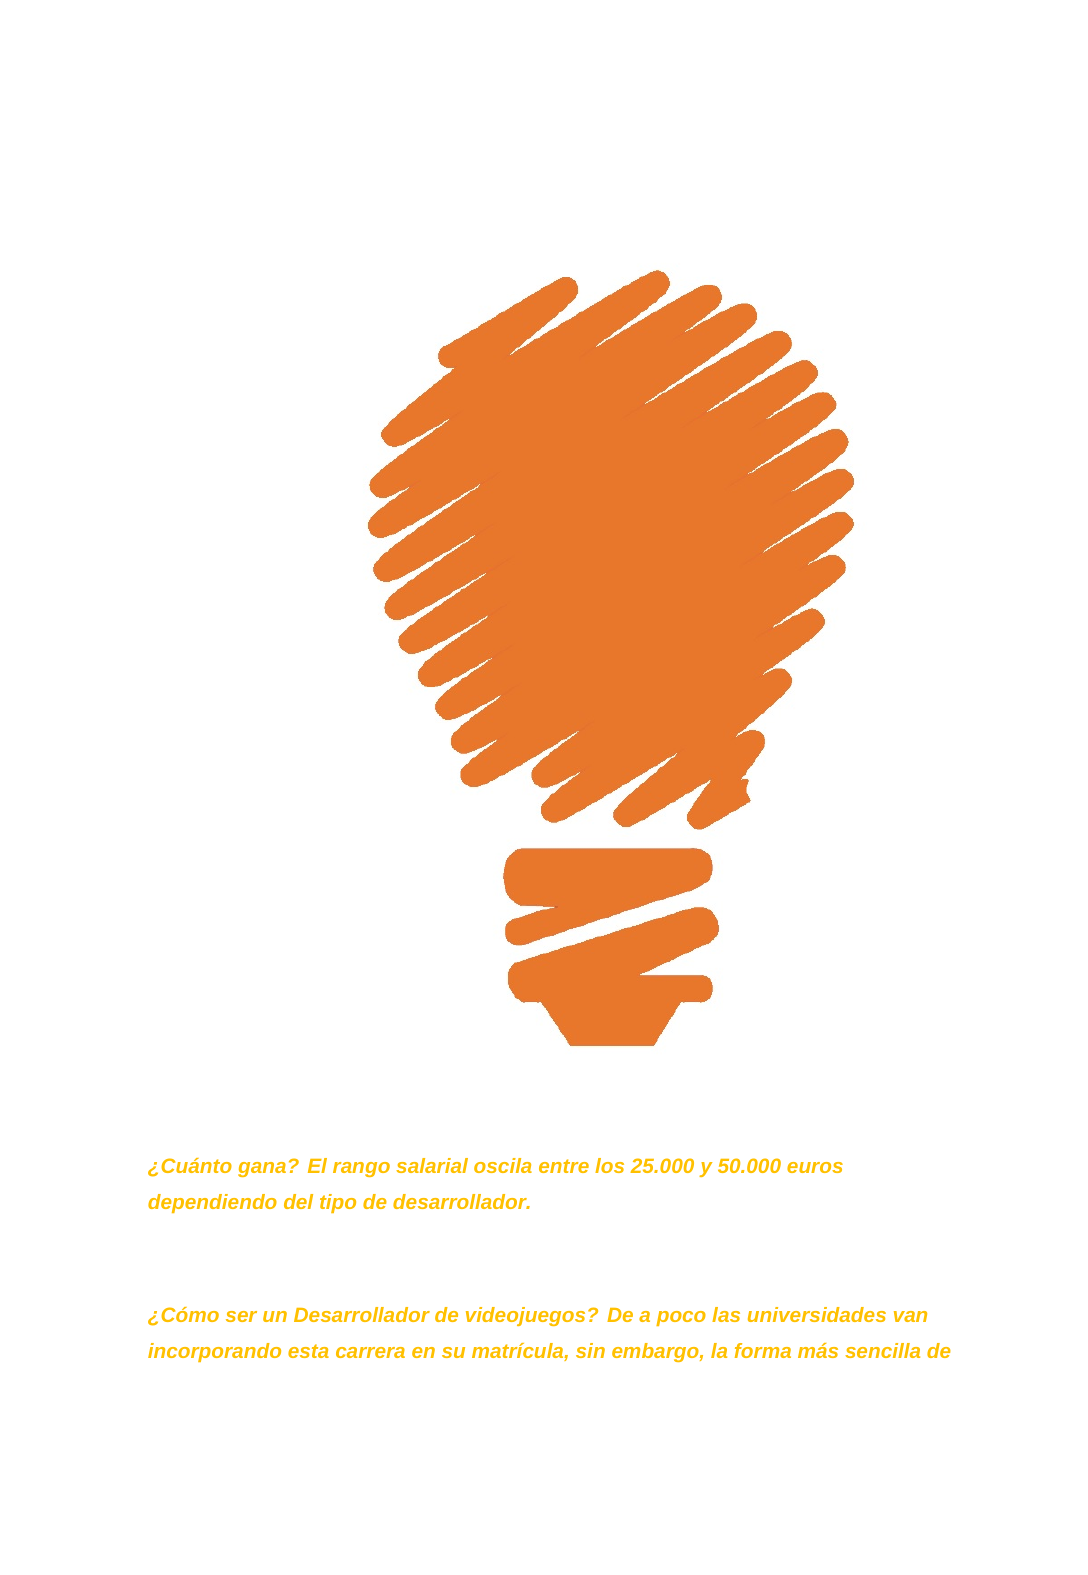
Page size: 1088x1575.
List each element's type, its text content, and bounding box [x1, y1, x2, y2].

picture [147, 205, 1069, 1154]
text ¿Cuánto gana? El rango salarial oscila entre los 25.000 y 50.000 euros dependiendo del tipo de desarrollador. [148, 1154, 969, 1214]
text ¿Cómo ser un Desarrollador de videojuegos? De a poco las universidades van incorporando esta carrera en su matrícula, sin embargo, la forma más sencilla de formarse en este campo es, de nuevo, con cursos de capacitación. Estos cursos de capacitación en línea suelen ofrecer formación en programas como Game Maker Studio para comenzar con los fundamentos básicos, de allí mucho depende de la práctica y dedicación del estudiante. [148, 1303, 969, 1363]
